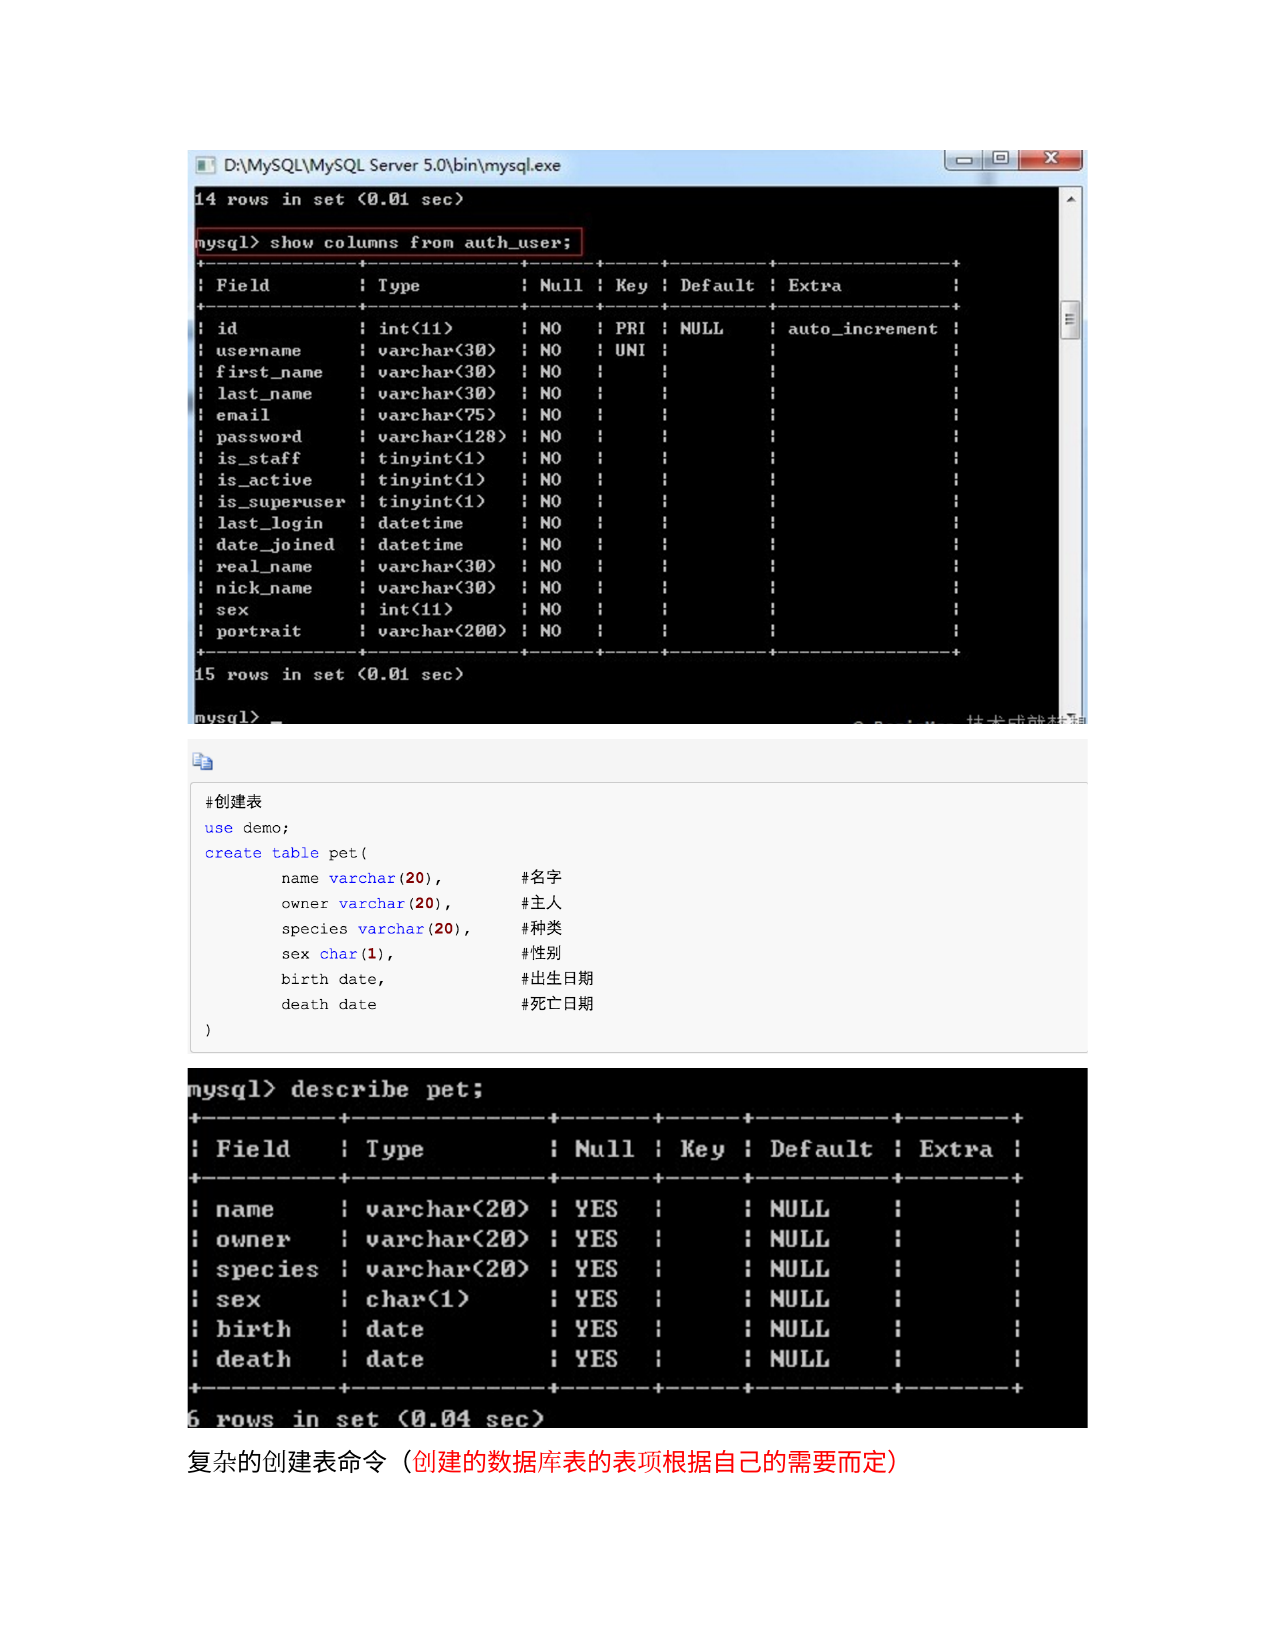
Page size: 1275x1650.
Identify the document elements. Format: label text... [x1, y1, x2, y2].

text 复杂的创建表命令（创建的数据库表的表项根据自己的需要而定） [187, 1443, 1087, 1479]
picture [187, 1068, 1088, 1428]
picture [187, 739, 1088, 1054]
picture [187, 150, 1088, 724]
